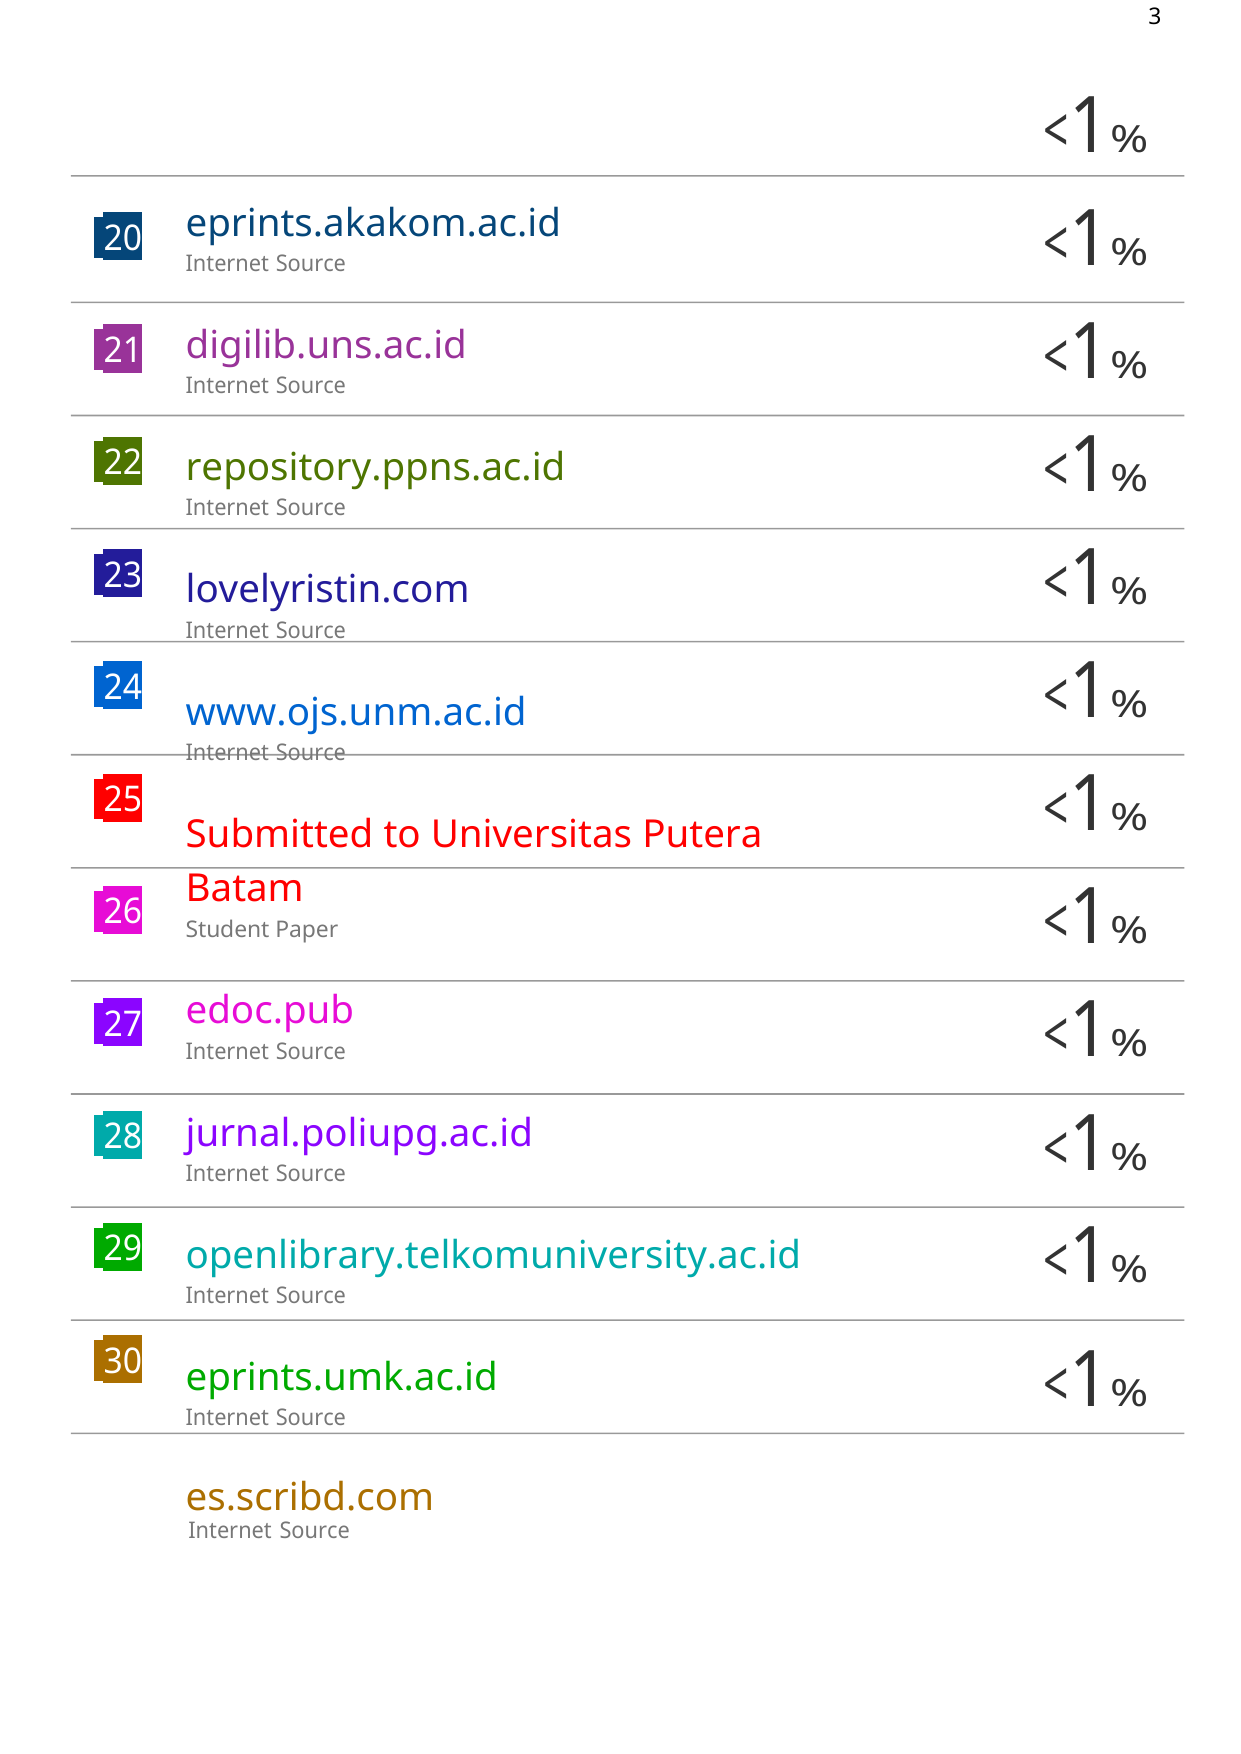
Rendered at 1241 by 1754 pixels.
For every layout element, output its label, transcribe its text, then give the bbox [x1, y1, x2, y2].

text Submitted to Universitas Putera Batam [185, 803, 874, 913]
text Internet Source [185, 613, 874, 644]
text Internet Source [185, 1157, 874, 1188]
text openlibrary.telkomuniversity.ac.id [185, 1224, 874, 1279]
text edoc.pub [185, 980, 874, 1035]
text eprints.umk.ac.id [185, 1347, 874, 1401]
text <1% [1043, 408, 1161, 514]
text <1% [1043, 1199, 1161, 1306]
text Internet Source [185, 736, 874, 766]
text <1% [1043, 747, 1161, 853]
text Student Paper [185, 913, 874, 943]
text digilib.uns.ac.id [185, 314, 874, 369]
text <1% [1043, 1086, 1161, 1193]
text Internet Source [185, 491, 874, 522]
text <1% [1043, 1312, 1161, 1429]
text <1% [1043, 182, 1161, 288]
text repository.ppns.ac.id [185, 437, 874, 491]
text <1% [1043, 973, 1161, 1080]
text <1% [1043, 860, 1161, 967]
text Internet Source [185, 1279, 874, 1310]
text Internet Source [185, 1035, 874, 1065]
text Internet Source [185, 369, 874, 400]
text <1% [1043, 68, 1161, 175]
text es.scribd.com [185, 1469, 874, 1521]
text lovelyristin.com [185, 559, 874, 613]
text eprints.akakom.ac.id [185, 192, 874, 247]
text Internet Source [185, 247, 874, 278]
text Internet Source [185, 1401, 874, 1432]
text <1% [1043, 521, 1161, 627]
text <1% [1043, 295, 1161, 401]
text www.ojs.unm.ac.id [185, 681, 874, 736]
text jurnal.poliupg.ac.id [185, 1102, 874, 1157]
text <1% [1043, 634, 1161, 740]
